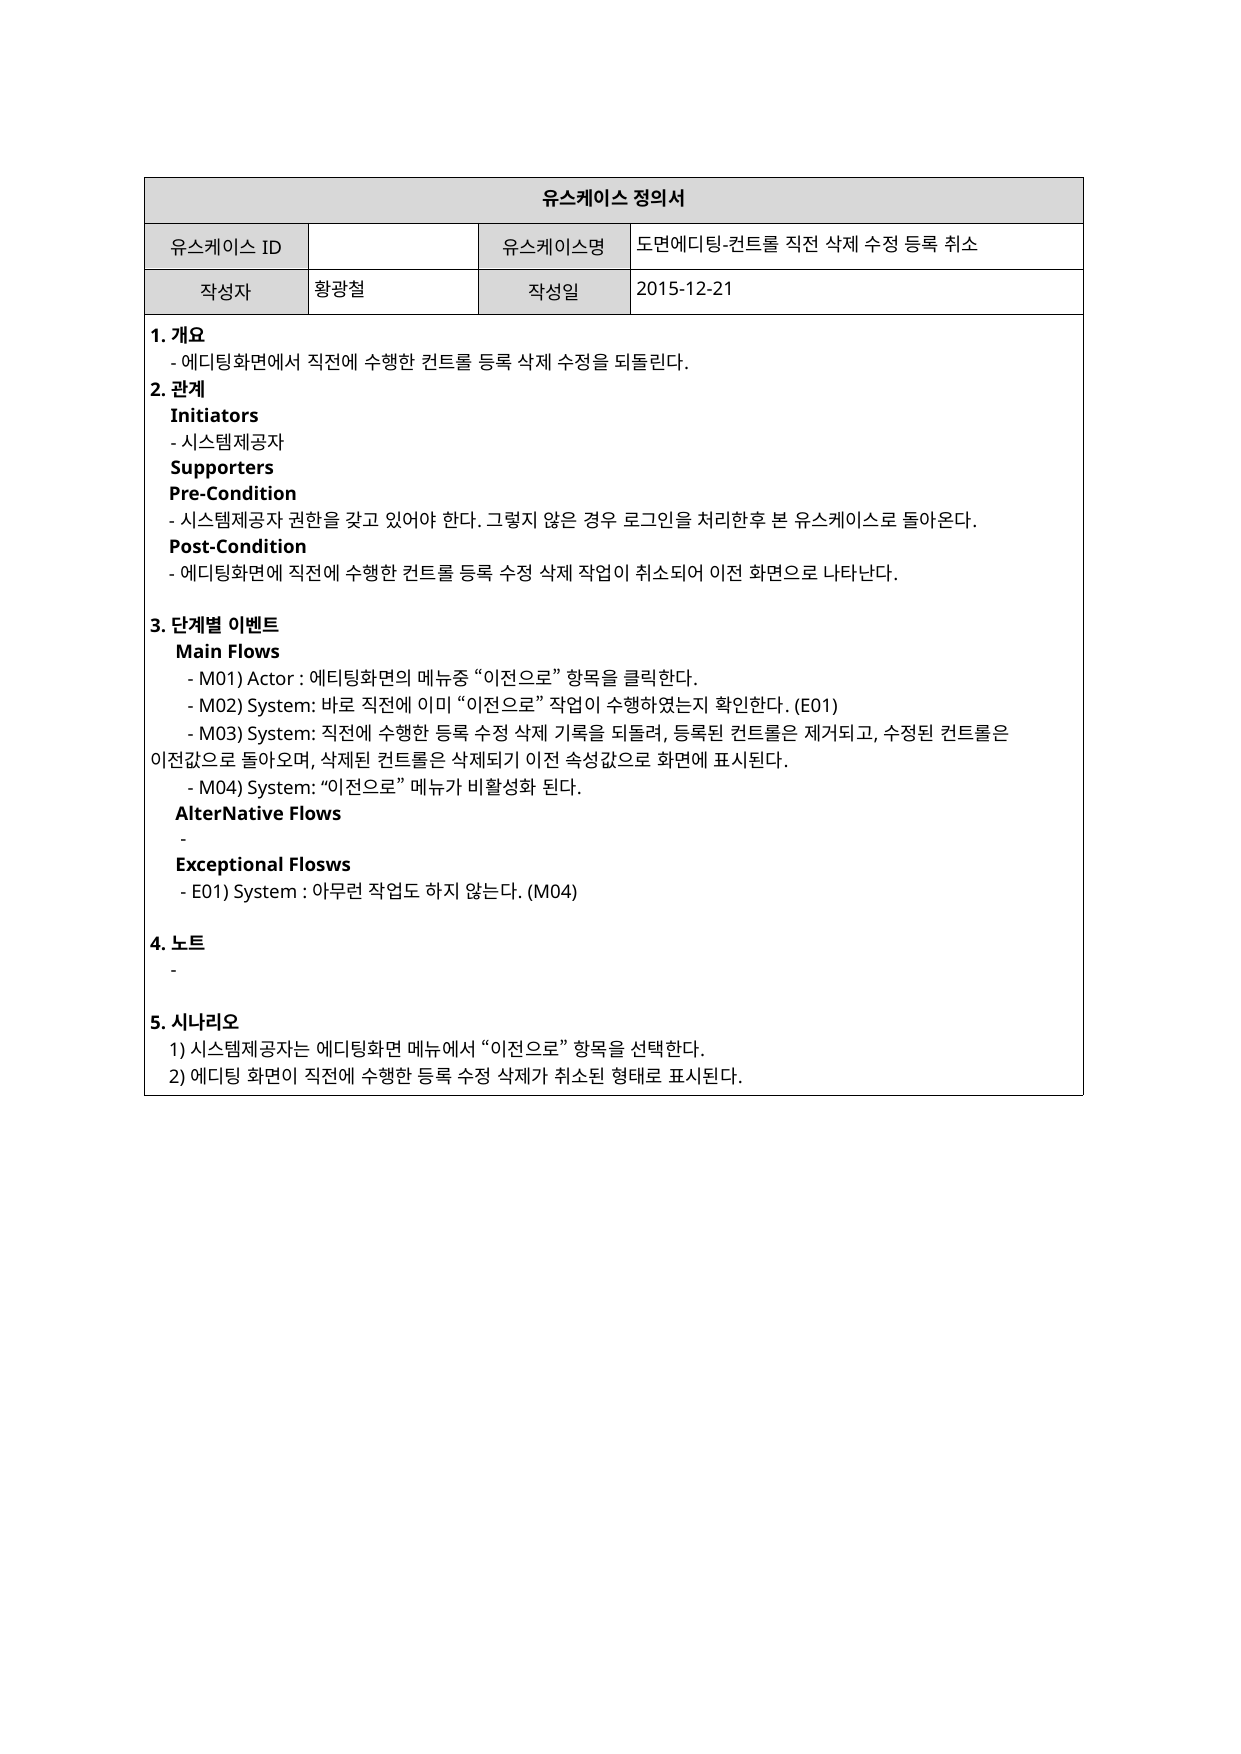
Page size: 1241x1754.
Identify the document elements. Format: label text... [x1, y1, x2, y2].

table_cell 유스케이스 ID [145, 224, 308, 268]
table_cell 유스케이스명 [479, 224, 630, 268]
table_header 유스케이스 정의서 [145, 178, 1083, 223]
table_cell 도면에디팅-컨트롤 직전 삭제 수정 등록 취소 [631, 224, 1083, 268]
table_cell 작성일 [479, 270, 630, 314]
table_cell 1. 개요 - 에디팅화면에서 직전에 수행한 컨트롤 등록 삭제 수정을 되돌린다. 2. 관계 Initiators - 시스템제공자 Supporters Pre-Condition - 시스템제공자 권한을 갖고 있어야 한다. 그렇지 않은 경우 로그인을 처리한후 본 유스케이스로 돌아온다. Post-Condition - 에디팅화면에 직전에 수행한 컨트롤 등록 수정 삭제 작업이 취소되어 이전 화면으로 나타난다. 3. 단계별 이벤트 Main Flows - M01) Actor : 에티팅화면의 메뉴중 “이전으로” 항목을 클릭한다. - M02) System: 바로 직전에 이미 “이전으로” 작업이 수행하였는지 확인한다. (E01) - M03) System: 직전에 수행한 등록 수정 삭제 기록을 되돌려, 등록된 컨트롤은 제거되고, 수정된 컨트롤은 이전값으로 돌아오며, 삭제된 컨트롤은 삭제되기 이전 속성값으로 화면에 표시된다. - M04) System: “이전으로” 메뉴가 비활성화 된다. AlterNative Flows - Exceptional Flosws - E01) System : 아무런 작업도 하지 않는다. (M04) 4. 노트 - 5. 시나리오 1) 시스템제공자는 에디팅화면 메뉴에서 “이전으로” 항목을 선택한다. 2) 에디팅 화면이 직전에 수행한 등록 수정 삭제가 취소된 형태로 표시된다. [145, 315, 1083, 1095]
table_cell 2015-12-21 [631, 270, 1083, 314]
table_cell 작성자 [145, 270, 308, 314]
table_cell [309, 224, 478, 268]
table_cell 황광철 [309, 270, 478, 314]
